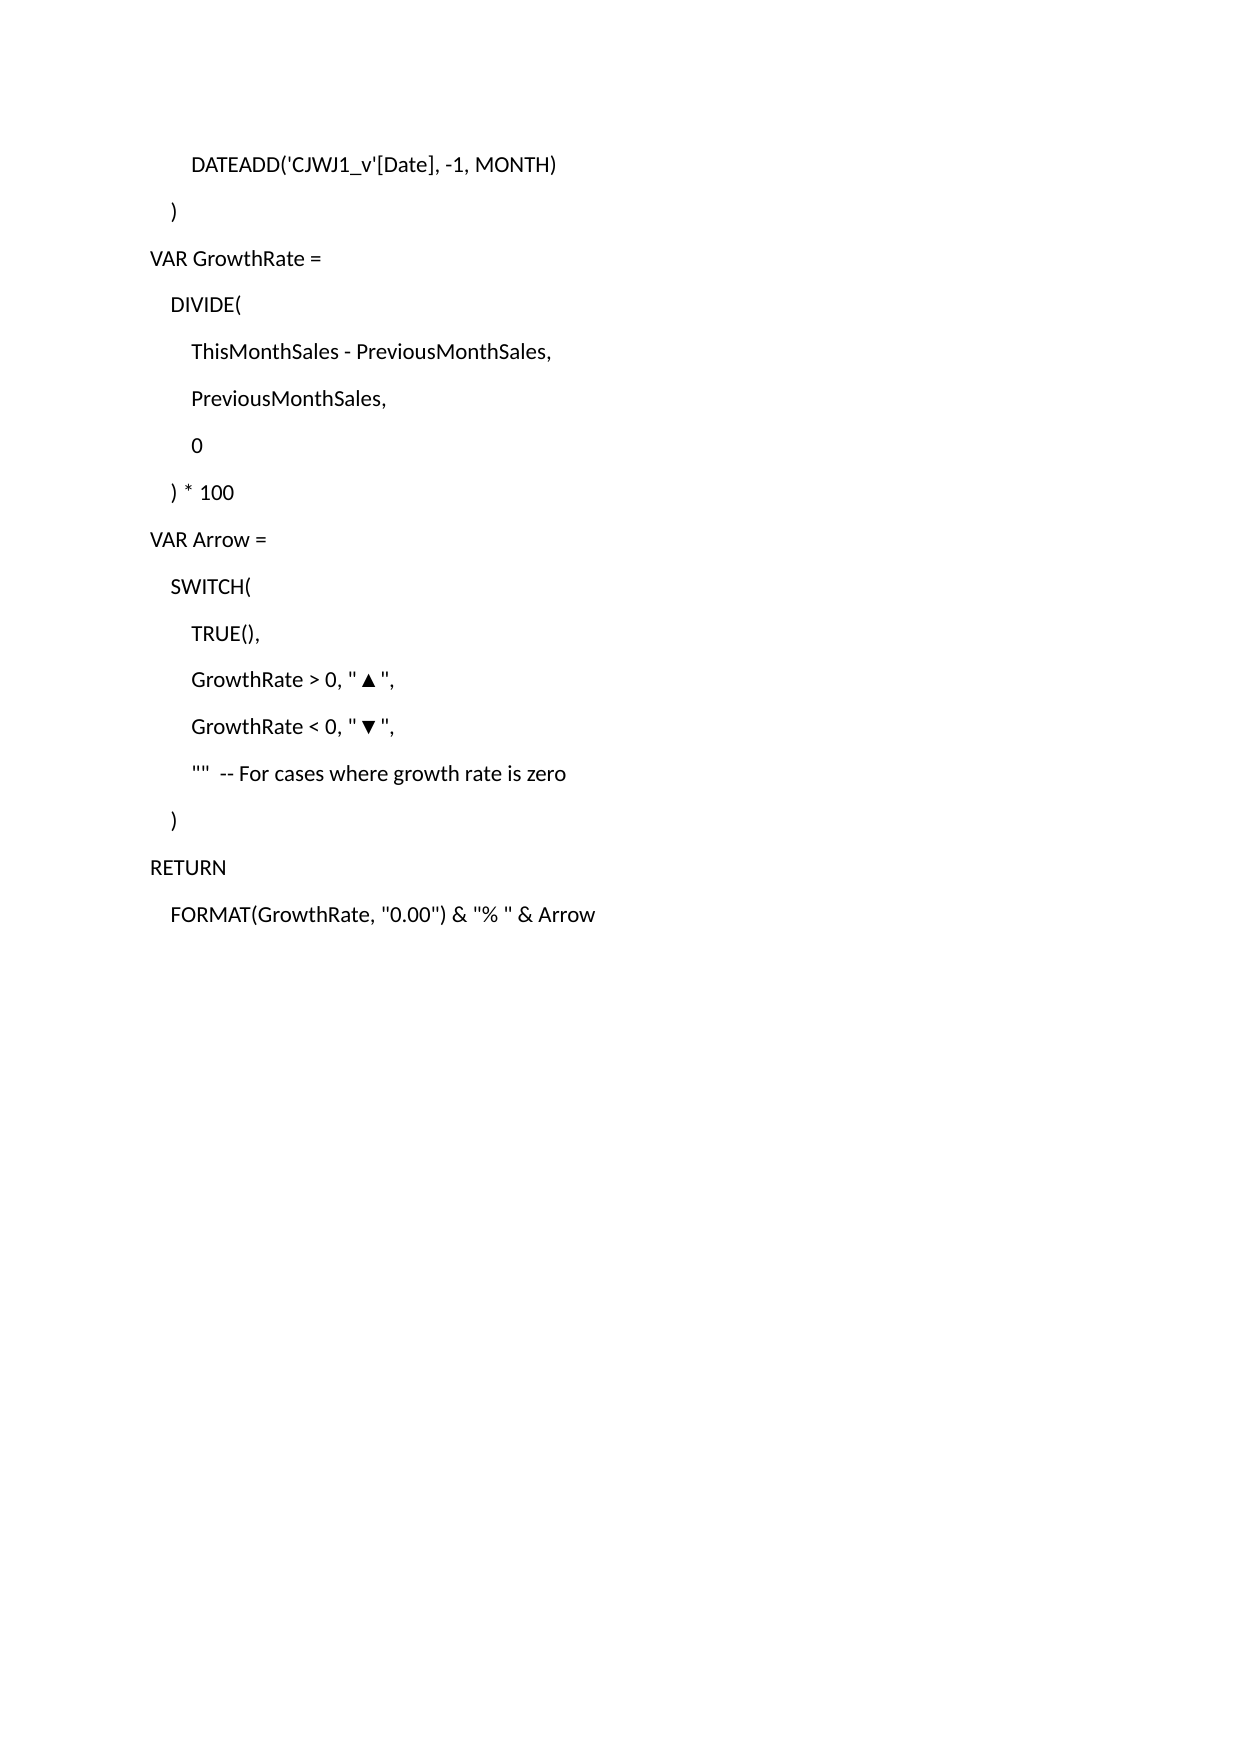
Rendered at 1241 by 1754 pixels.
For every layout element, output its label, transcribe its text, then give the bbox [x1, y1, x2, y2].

text GrowthRate < 0, "▼", [150, 712, 1090, 741]
text PreviousMonthSales, [150, 384, 1090, 412]
text "" -- For cases where growth rate is zero [150, 759, 1090, 787]
text ThisMonthSales - PreviousMonthSales, [150, 337, 1090, 366]
text ) * 100 [150, 478, 1090, 506]
text VAR Arrow = [150, 525, 1090, 553]
text TRUE(), [150, 619, 1090, 647]
text SWITCH( [150, 572, 1090, 600]
text 0 [150, 431, 1090, 459]
text DATEADD('CJWJ1_v'[Date], -1, MONTH) [150, 150, 1090, 178]
text FORMAT(GrowthRate, "0.00") & "% " & Arrow [150, 900, 1090, 928]
text RETURN [150, 853, 1090, 881]
text ) [150, 197, 1090, 225]
text VAR GrowthRate = [150, 244, 1090, 272]
text DIVIDE( [150, 291, 1090, 319]
text GrowthRate > 0, "▲", [150, 666, 1090, 694]
text ) [150, 806, 1090, 834]
